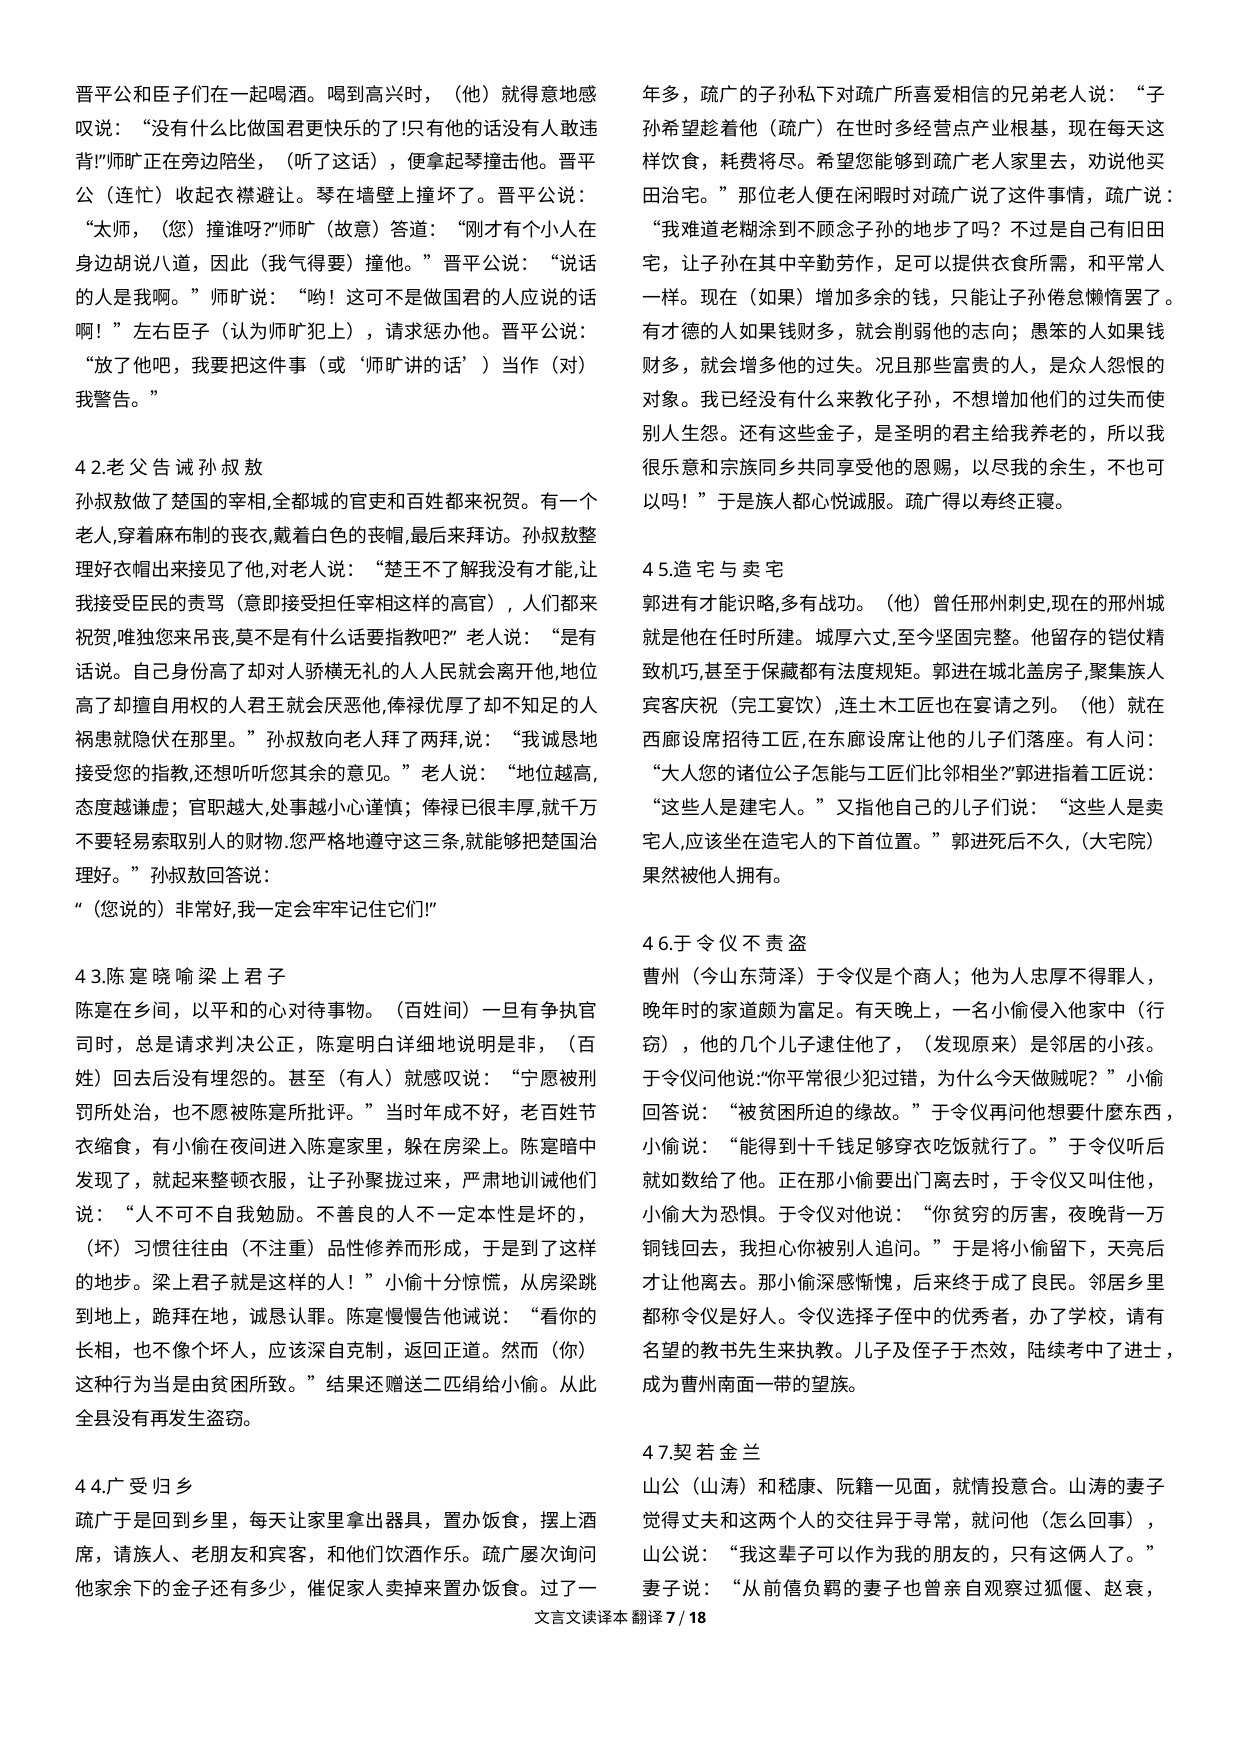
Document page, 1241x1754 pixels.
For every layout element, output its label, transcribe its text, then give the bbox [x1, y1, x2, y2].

text 4 5.造 宅 与 卖 宅 [642, 551, 1165, 585]
text 疏广于是回到乡里，每天让家里拿出器具，置办饭食，摆上酒席，请族人、老朋友和宾客，和他们饮酒作乐。疏广屡次询问他家余下的金子还有多少，催促家人卖掉来置办饭食。过了一年多，疏广的子孙私下对疏广所喜爱相信的兄弟老人说：“子孙希望趁着他（疏广）在世时多经营点产业根基，现在每天这样饮食，耗费将尽。希望您能够到疏广老人家里去，劝说他买田治宅。”那位老人便在闲暇时对疏广说了这件事情，疏广说：“我难道老糊涂到不顾念子孙的地步了吗？不过是自己有旧田宅，让子孙在其中辛勤劳作，足可以提供衣食所需，和平常人一样。现在（如果）增加多余的钱，只能让子孙倦怠懒惰罢了。有才德的人如果钱财多，就会削弱他的志向；愚笨的人如果钱财多，就会增多他的过失。况且那些富贵的人，是众人怨恨的对象。我已经没有什么来教化子孙，不想增加他们的过失而使别人生怨。还有这些金子，是圣明的君主给我养老的，所以我很乐意和宗族同乡共同享受他的恩赐，以尽我的余生，不也可以吗！”于是族人都心悦诚服。疏广得以寿终正寝。 [642, 76, 1165, 517]
text “（您说的）非常好,我一定会牢牢记住它们!” [75, 891, 598, 925]
text 4 2.老 父 告 诫 孙 叔 敖 [75, 449, 598, 483]
text 郭进有才能识略,多有战功。（他）曾任邢州刺史,现在的邢州城就是他在任时所建。城厚六丈,至今坚固完整。他留存的铠仗精致机巧,甚至于保藏都有法度规矩。郭进在城北盖房子,聚集族人宾客庆祝（完工宴饮）,连土木工匠也在宴请之列。（他）就在西廊设席招待工匠,在东廊设席让他的儿子们落座。有人问：“大人您的诸位公子怎能与工匠们比邻相坐?”郭进指着工匠说：“这些人是建宅人。”又指他自己的儿子们说：“这些人是卖宅人,应该坐在造宅人的下首位置。”郭进死后不久,（大宅院）果然被他人拥有。 [642, 585, 1165, 891]
text 4 4.广 受 归 乡 [75, 1468, 598, 1502]
text 4 7.契 若 金 兰 [642, 1434, 1165, 1468]
text 4 6.于 令 仪 不 责 盗 [642, 925, 1165, 959]
text 曹州（今山东菏泽）于令仪是个商人；他为人忠厚不得罪人，晚年时的家道颇为富足。有天晚上，一名小偷侵入他家中（行窃），他的几个儿子逮住他了，（发现原来）是邻居的小孩。于令仪问他说:“你平常很少犯过错，为什么今天做贼呢？”小偷回答说：“被贫困所迫的缘故。”于令仪再问他想要什麼东西，小偷说：“能得到十千钱足够穿衣吃饭就行了。”于令仪听后就如数给了他。正在那小偷要出门离去时，于令仪又叫住他，小偷大为恐惧。于令仪对他说：“你贫穷的厉害，夜晚背一万铜钱回去，我担心你被别人追问。”于是将小偷留下，天亮后才让他离去。那小偷深感惭愧，后来终于成了良民。邻居乡里都称令仪是好人。令仪选择子侄中的优秀者，办了学校，请有名望的教书先生来执教。儿子及侄子于杰效，陆续考中了进士，成为曹州南面一带的望族。 [642, 959, 1165, 1400]
text 疏广于是回到乡里，每天让家里拿出器具，置办饭食，摆上酒席，请族人、老朋友和宾客，和他们饮酒作乐。疏广屡次询问他家余下的金子还有多少，催促家人卖掉来置办饭食。过了一年多，疏广的子孙私下对疏广所喜爱相信的兄弟老人说：“子孙希望趁着他（疏广）在世时多经营点产业根基，现在每天这样饮食，耗费将尽。希望您能够到疏广老人家里去，劝说他买田治宅。”那位老人便在闲暇时对疏广说了这件事情，疏广说：“我难道老糊涂到不顾念子孙的地步了吗？不过是自己有旧田宅，让子孙在其中辛勤劳作，足可以提供衣食所需，和平常人一样。现在（如果）增加多余的钱，只能让子孙倦怠懒惰罢了。有才德的人如果钱财多，就会削弱他的志向；愚笨的人如果钱财多，就会增多他的过失。况且那些富贵的人，是众人怨恨的对象。我已经没有什么来教化子孙，不想增加他们的过失而使别人生怨。还有这些金子，是圣明的君主给我养老的，所以我很乐意和宗族同乡共同享受他的恩赐，以尽我的余生，不也可以吗！”于是族人都心悦诚服。疏广得以寿终正寝。 [75, 1502, 598, 1604]
text 孙叔敖做了楚国的宰相,全都城的官吏和百姓都来祝贺。有一个老人,穿着麻布制的丧衣,戴着白色的丧帽,最后来拜访。孙叔敖整理好衣帽出来接见了他,对老人说：“楚王不了解我没有才能,让我接受臣民的责骂（意即接受担任宰相这样的高官）, 人们都来祝贺,唯独您来吊丧,莫不是有什么话要指教吧?” 老人说：“是有话说。自己身份高了却对人骄横无礼的人人民就会离开他,地位高了却擅自用权的人君王就会厌恶他,俸禄优厚了却不知足的人祸患就隐伏在那里。”孙叔敖向老人拜了两拜,说：“我诚恳地接受您的指教,还想听听您其余的意见。”老人说：“地位越高,态度越谦虚；官职越大,处事越小心谨慎；俸禄已很丰厚,就千万不要轻易索取别人的财物.您严格地遵守这三条,就能够把楚国治理好。”孙叔敖回答说： [75, 483, 598, 891]
text 陈寔在乡间，以平和的心对待事物。（百姓间）一旦有争执官司时，总是请求判决公正，陈寔明白详细地说明是非，（百姓）回去后没有埋怨的。甚至（有人）就感叹说：“宁愿被刑罚所处治，也不愿被陈寔所批评。”当时年成不好，老百姓节衣缩食，有小偷在夜间进入陈寔家里，躲在房梁上。陈寔暗中发现了，就起来整顿衣服，让子孙聚拢过来，严肃地训诫他们说：“人不可不自我勉励。不善良的人不一定本性是坏的，（坏）习惯往往由（不注重）品性修养而形成，于是到了这样的地步。梁上君子就是这样的人！”小偷十分惊慌，从房梁跳到地上，跪拜在地，诚恳认罪。陈寔慢慢告他诫说：“看你的长相，也不像个坏人，应该深自克制，返回正道。然而（你）这种行为当是由贫困所致。”结果还赠送二匹绢给小偷。从此全县没有再发生盗窃。 [75, 993, 598, 1434]
text 4 3.陈 寔 晓 喻 梁 上 君 子 [75, 959, 598, 993]
text 晋平公和臣子们在一起喝酒。喝到高兴时，（他）就得意地感叹说：“没有什么比做国君更快乐的了!只有他的话没有人敢违背!”师旷正在旁边陪坐，（听了这话），便拿起琴撞击他。晋平公（连忙）收起衣襟避让。琴在墙壁上撞坏了。晋平公说：“太师，（您）撞谁呀?”师旷（故意）答道：“刚才有个小人在身边胡说八道，因此（我气得要）撞他。”晋平公说：“说话的人是我啊。”师旷说：“哟！这可不是做国君的人应说的话啊！”左右臣子（认为师旷犯上），请求惩办他。晋平公说：“放了他吧，我要把这件事（或‘师旷讲的话’）当作（对）我警告。” [75, 76, 598, 416]
